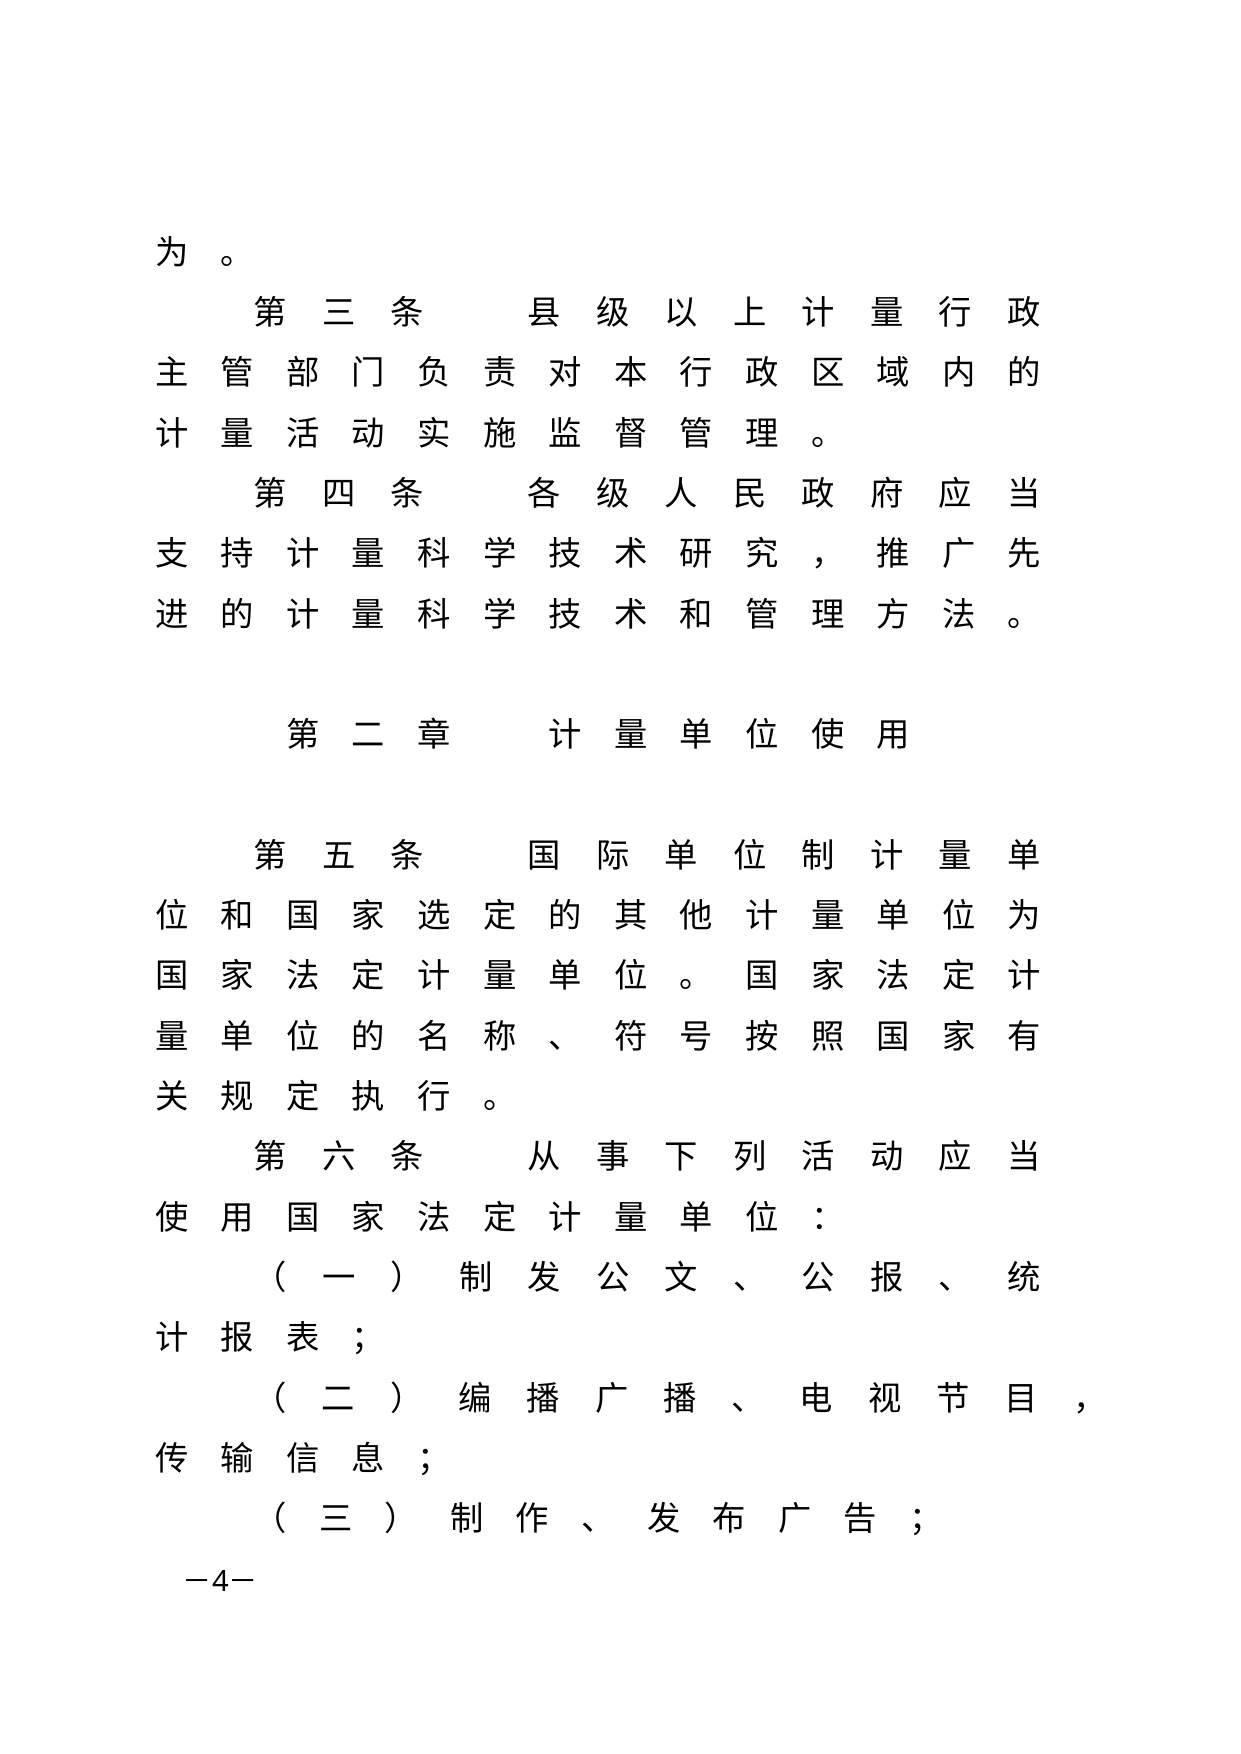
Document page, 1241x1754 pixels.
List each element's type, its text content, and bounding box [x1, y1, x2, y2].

text 第二章 计量单位使用 [155, 702, 1073, 762]
text （二）编播广播、电视节目，传输信息； [155, 1365, 1073, 1486]
text 第六条 从事下列活动应当使用国家法定计量单位： [155, 1124, 1073, 1245]
text （三）制作、发布广告； [155, 1486, 1073, 1546]
text 本条例所称计量活动，是指建立计量标准器具，使用计量单位，制造、修理、安装、改装、销售、进出口以及使用计量器具，进行计量认证、计量检定、测试或校准，出具计量数据，对产品、商品或者服务进行计量结算等行为。 [155, 219, 1073, 280]
text （一）制发公文、公报、统计报表； [155, 1245, 1073, 1365]
text 第四条 各级人民政府应当支持计量科学技术研究，推广先进的计量科学技术和管理方法。 [155, 461, 1073, 642]
text 第五条 国际单位制计量单位和国家选定的其他计量单位为国家法定计量单位。国家法定计量单位的名称、符号按照国家有关规定执行。 [155, 823, 1073, 1124]
text 第三条 县级以上计量行政主管部门负责对本行政区域内的计量活动实施监督管理。 [155, 280, 1073, 461]
